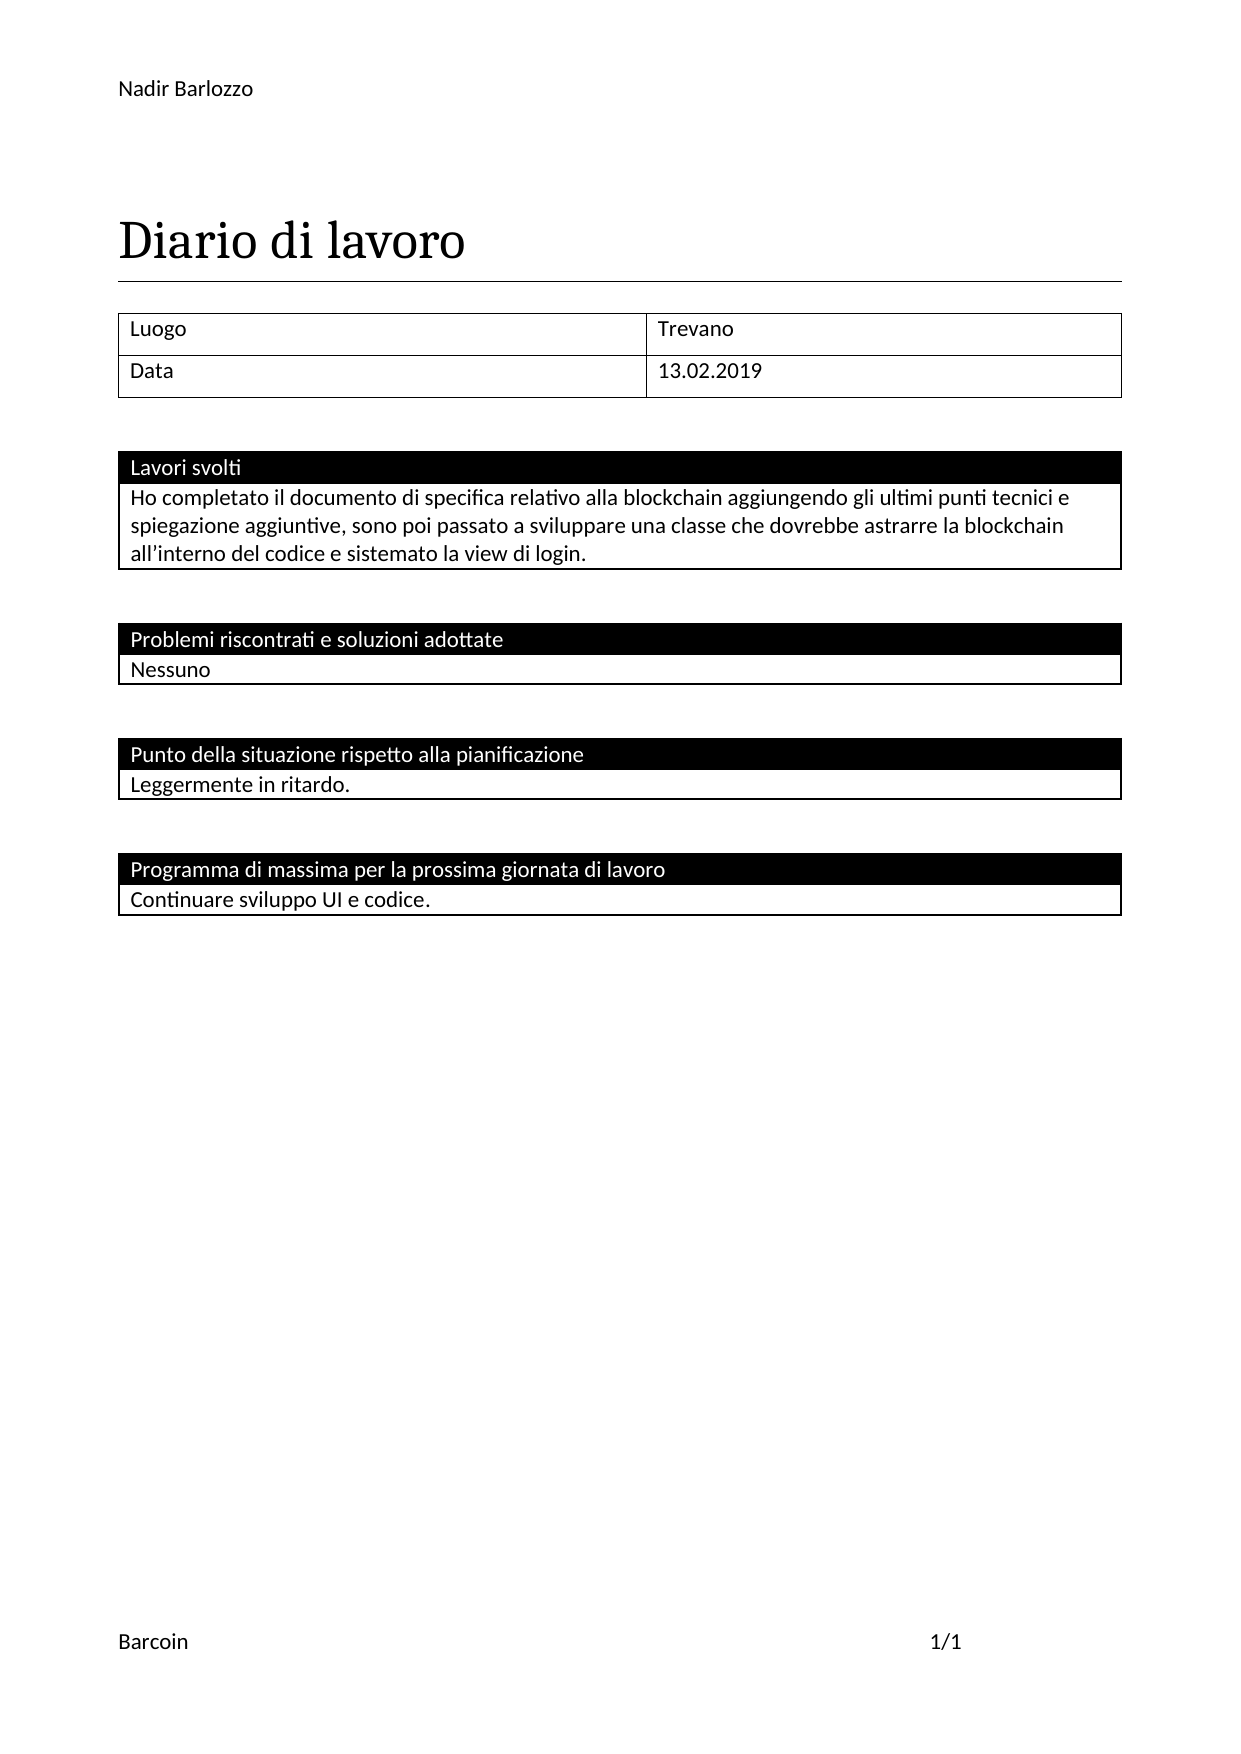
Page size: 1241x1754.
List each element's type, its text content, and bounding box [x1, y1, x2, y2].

table_cell Continuare sviluppo UI e codice. [120, 885, 1120, 913]
table_cell Data [119, 356, 646, 397]
table_cell Ho completato il documento di specifica relativo alla blockchain aggiungendo gli ultimi punti tecnici e spiegazione aggiuntive, sono poi passato a sviluppare una classe che dovrebbe astrarre la blockchain all’interno del codice e sistemato la view di login. [120, 484, 1120, 567]
table_header Luogo [119, 314, 646, 355]
table_cell Leggermente in ritardo. [120, 770, 1120, 798]
table_header Problemi riscontrati e soluzioni adottate [120, 625, 1120, 653]
table_header Punto della situazione rispetto alla pianificazione [120, 740, 1120, 768]
title Diario di lavoro [118, 210, 1122, 281]
table_header Lavori svolti [120, 453, 1120, 481]
table_header Programma di massima per la prossima giornata di lavoro [120, 855, 1120, 883]
table_header Trevano [647, 314, 1121, 355]
table_cell Nessuno [120, 655, 1120, 683]
table_cell 13.02.2019 [647, 356, 1121, 397]
